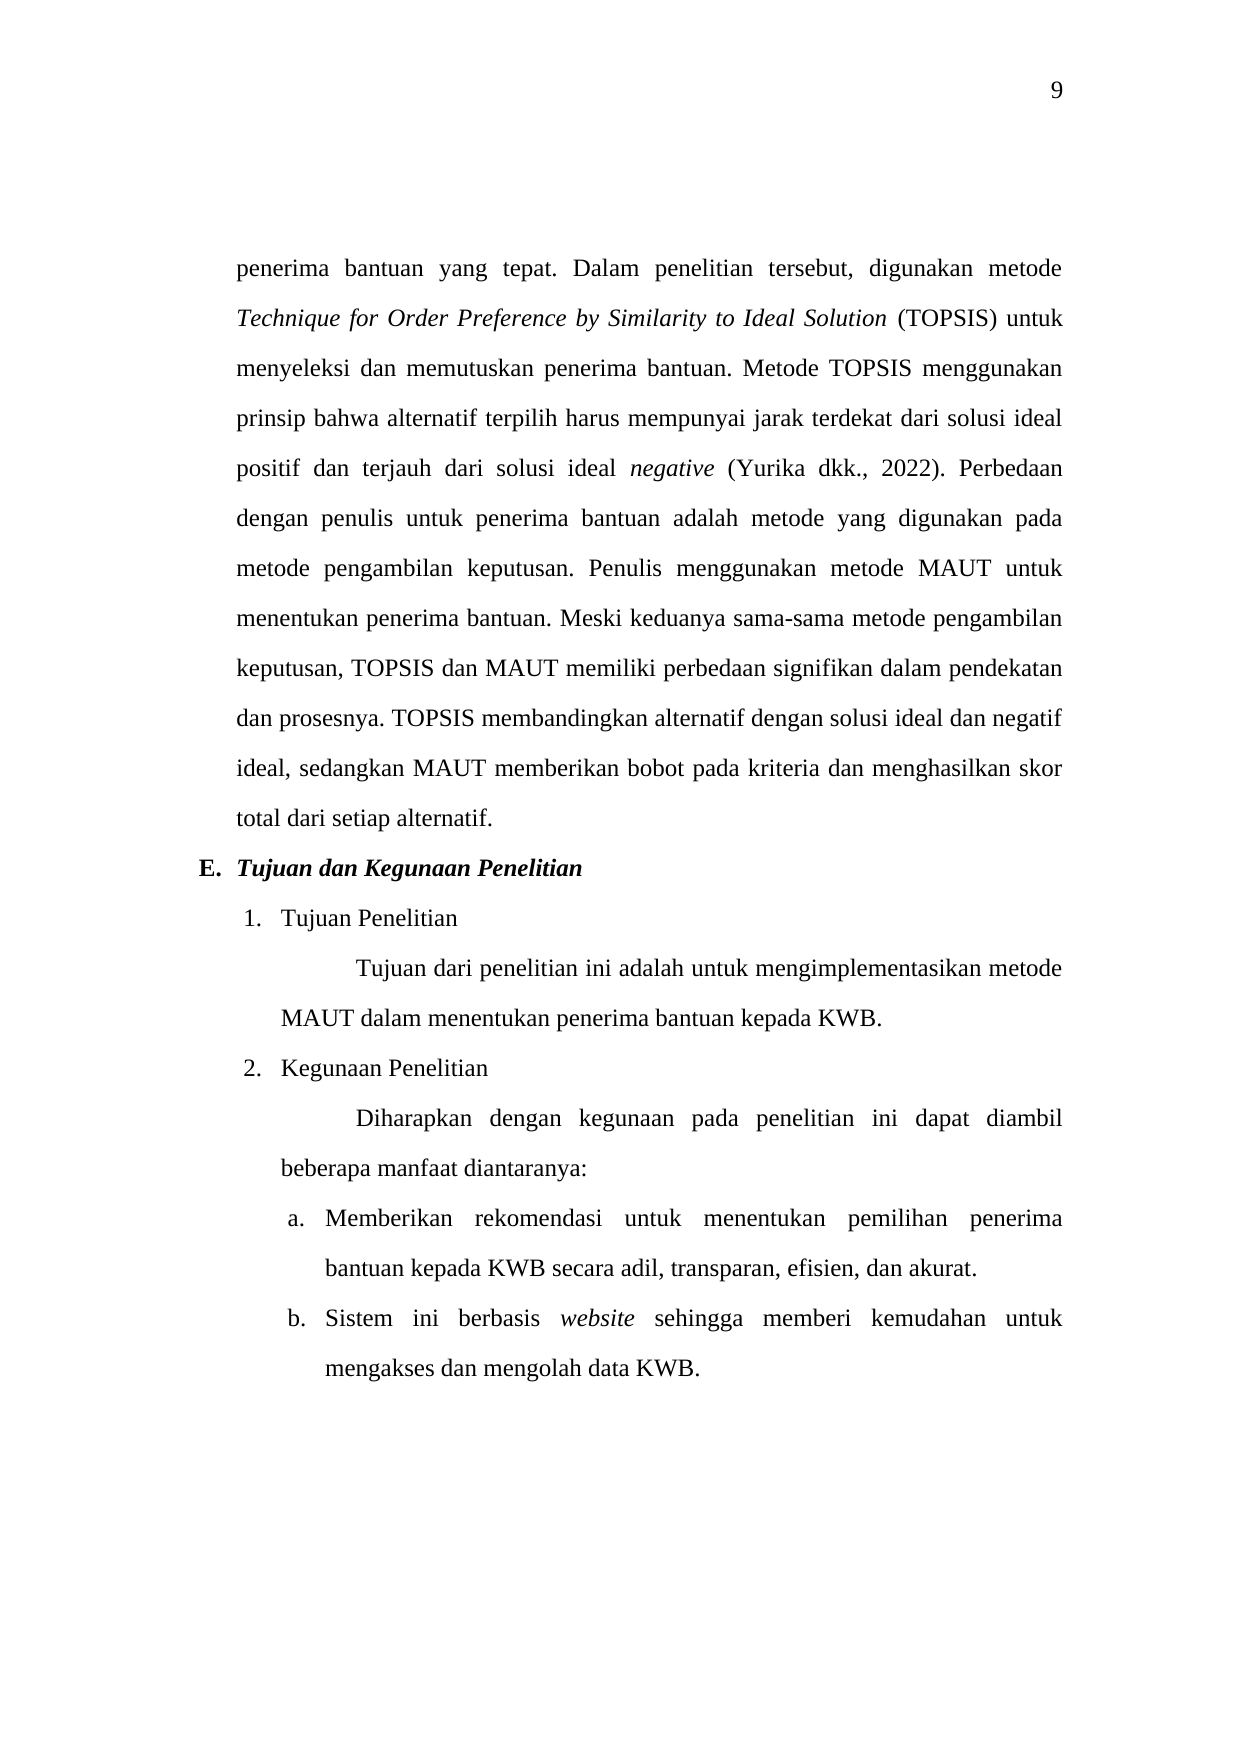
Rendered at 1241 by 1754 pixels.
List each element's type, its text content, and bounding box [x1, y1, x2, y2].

text Diharapkan dengan kegunaan pada penelitian ini dapat diambil beberapa manfaat diantaranya: [281, 1086, 1063, 1186]
list Sistem ini berbasis website sehingga memberi kemudahan untuk mengakses dan mengolah data KWB. [287, 1286, 1063, 1386]
list Memberikan rekomendasi untuk menentukan pemilihan penerima bantuan kepada KWB secara adil, transparan, efisien, dan akurat. [287, 1186, 1063, 1286]
list Kegunaan Penelitian [243, 1036, 1063, 1086]
list Tujuan dan Kegunaan Penelitian [199, 836, 1063, 886]
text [236, 236, 1063, 836]
list Tujuan Penelitian [243, 886, 1063, 936]
text Tujuan dari penelitian ini adalah untuk mengimplementasikan metode MAUT dalam menentukan penerima bantuan kepada KWB. [281, 936, 1063, 1036]
